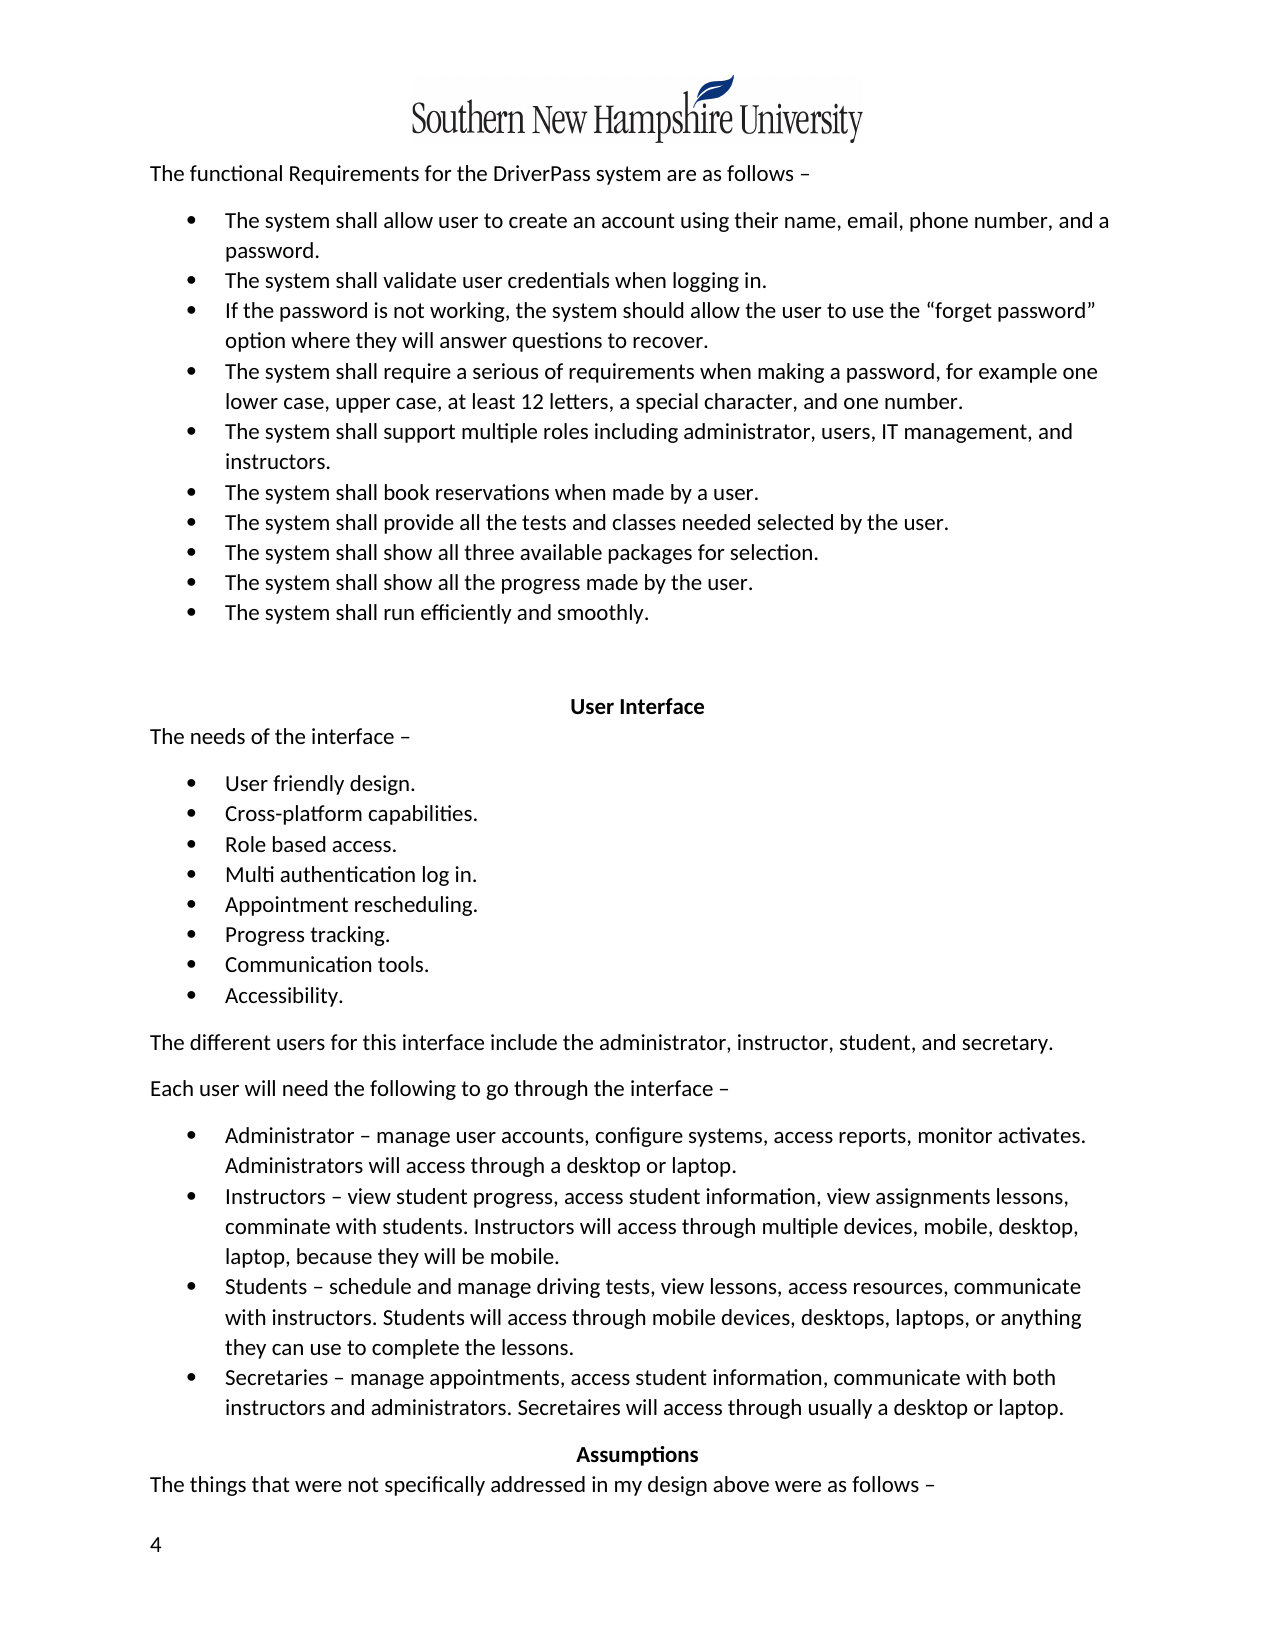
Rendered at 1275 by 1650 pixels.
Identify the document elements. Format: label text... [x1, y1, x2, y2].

subtitle Assumptions [150, 1440, 1125, 1468]
list The system shall show all three available packages for selection. [187, 538, 1125, 566]
list The system shall support multiple roles including administrator, users, IT management, and instructors. [187, 417, 1125, 475]
list Secretaries – manage appointments, access student information, communicate with both instructors and administrators. Secretaires will access through usually a desktop or laptop. [187, 1363, 1125, 1421]
list Students – schedule and manage driving tests, view lessons, access resources, communicate with instructors. Students will access through mobile devices, desktops, laptops, or anything they can use to complete the lessons. [187, 1272, 1125, 1361]
picture [412, 75, 863, 143]
subtitle User Interface [150, 692, 1125, 720]
list Instructors – view student progress, access student information, view assignments lessons, comminate with students. Instructors will access through multiple devices, mobile, desktop, laptop, because they will be mobile. [187, 1182, 1125, 1270]
text The different users for this interface include the administrator, instructor, student, and secretary. [150, 1028, 1125, 1056]
text Each user will need the following to go through the interface – [150, 1074, 1125, 1102]
list Progress tracking. [187, 920, 1125, 948]
list The system shall allow user to create an account using their name, email, phone number, and a password. [187, 206, 1125, 264]
list Appointment rescheduling. [187, 890, 1125, 918]
list Cross-platform capabilities. [187, 799, 1125, 827]
list The system shall show all the progress made by the user. [187, 568, 1125, 596]
list Accessibility. [187, 981, 1125, 1009]
text The functional Requirements for the DriverPass system are as follows – [150, 159, 1125, 187]
list If the password is not working, the system should allow the user to use the “forget password” option where they will answer questions to recover. [187, 296, 1125, 354]
text The things that were not specifically addressed in my design above were as follows – [150, 1470, 1125, 1498]
list The system shall validate user credentials when logging in. [187, 266, 1125, 294]
text The needs of the interface – [150, 722, 1125, 750]
list Administrator – manage user accounts, configure systems, access reports, monitor activates. Administrators will access through a desktop or laptop. [187, 1121, 1125, 1179]
list Role based access. [187, 830, 1125, 858]
list The system shall require a serious of requirements when making a password, for example one lower case, upper case, at least 12 letters, a special character, and one number. [187, 357, 1125, 415]
list User friendly design. [187, 769, 1125, 797]
list The system shall book reservations when made by a user. [187, 478, 1125, 506]
list The system shall provide all the tests and classes needed selected by the user. [187, 508, 1125, 536]
list The system shall run efficiently and smoothly. [187, 598, 1125, 626]
list Communication tools. [187, 951, 1125, 978]
list Multi authentication log in. [187, 860, 1125, 888]
